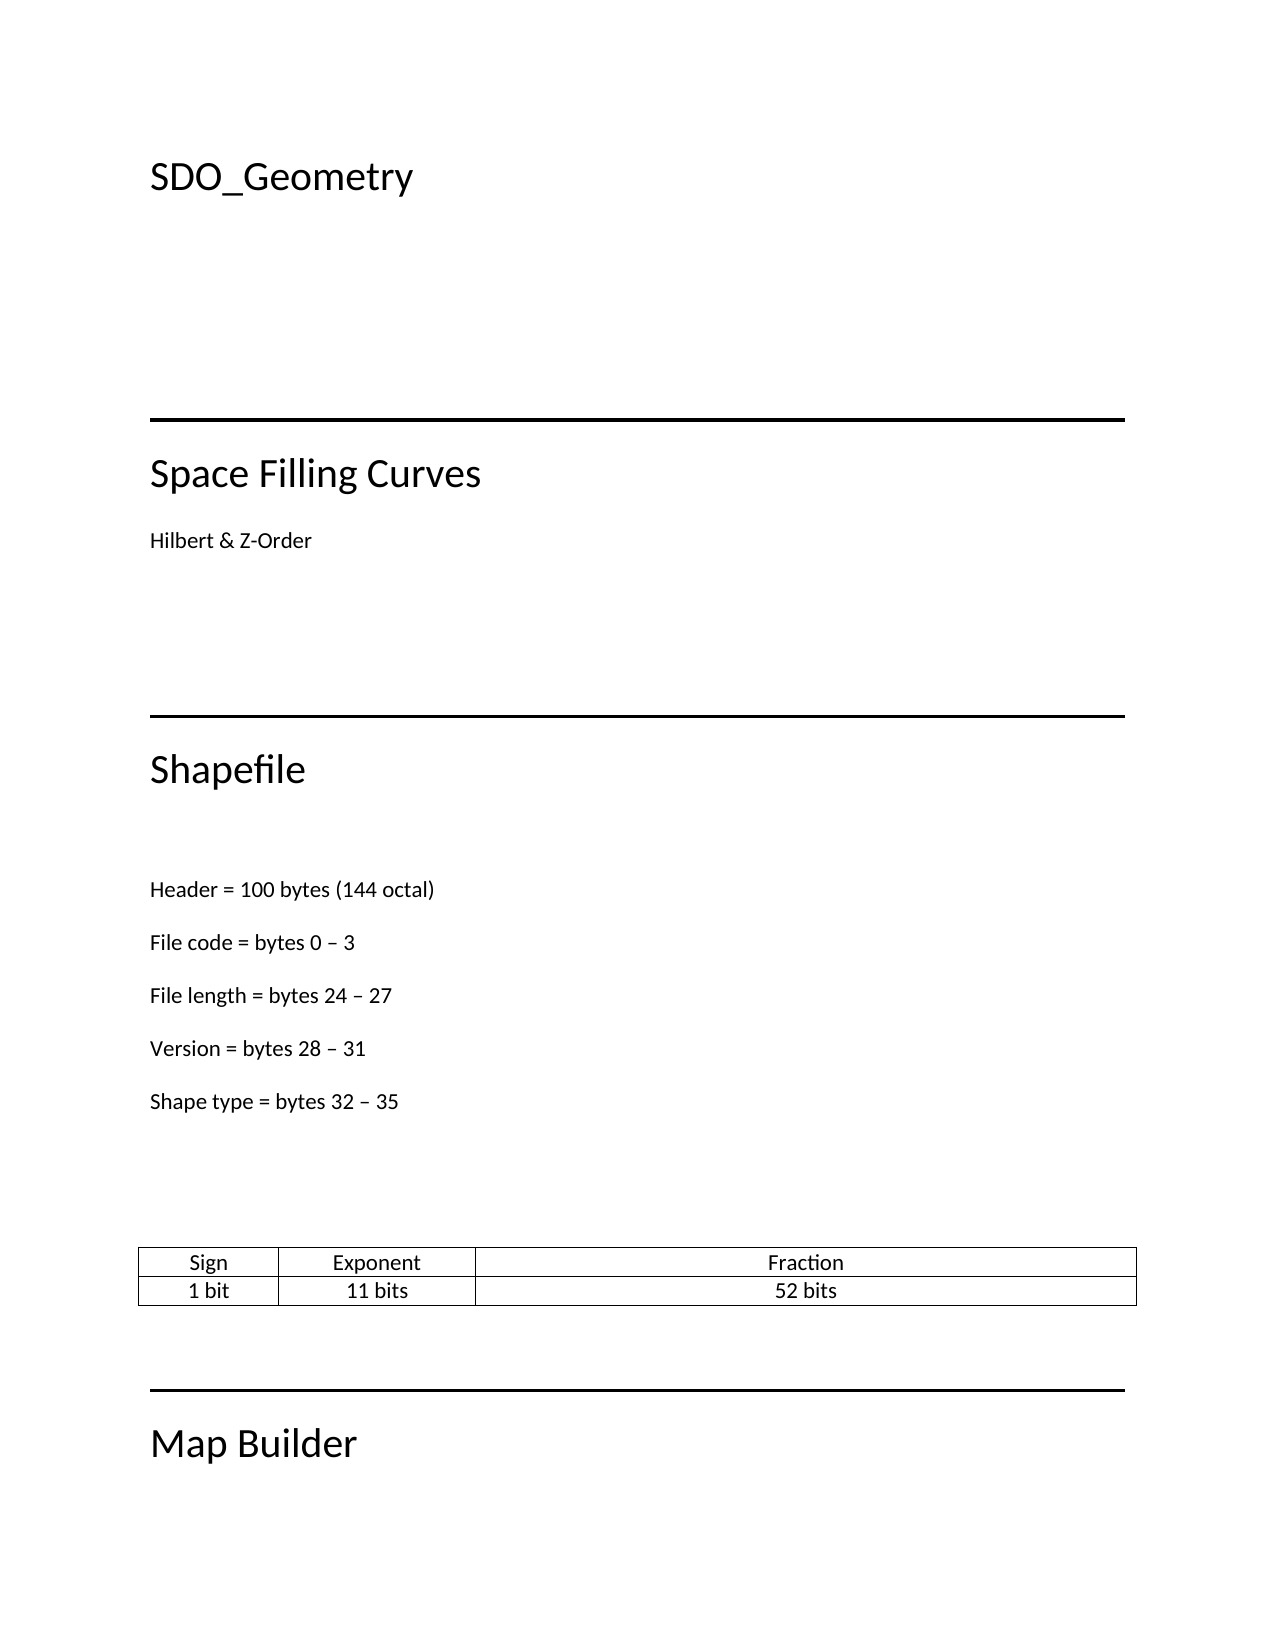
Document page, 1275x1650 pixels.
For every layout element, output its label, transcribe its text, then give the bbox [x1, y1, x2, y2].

table_cell 52 bits [476, 1277, 1136, 1305]
table_cell 1 bit [139, 1277, 278, 1305]
text Map Builder [150, 1417, 1125, 1468]
table_header Sign [139, 1248, 278, 1276]
text Shape type = bytes 32 – 35 [150, 1087, 1125, 1116]
text File length = bytes 24 – 27 [150, 981, 1125, 1009]
text Shapefile [150, 743, 1125, 794]
text Hilbert & Z-Order [150, 526, 1125, 554]
table_header Fraction [476, 1248, 1136, 1276]
text Header = 100 bytes (144 octal) [150, 875, 1125, 903]
text Space Filling Curves [150, 447, 1125, 497]
text Version = bytes 28 – 31 [150, 1034, 1125, 1062]
text File code = bytes 0 – 3 [150, 928, 1125, 956]
text SDO_Geometry [150, 150, 1125, 201]
table_cell 11 bits [279, 1277, 475, 1305]
table_header Exponent [279, 1248, 475, 1276]
